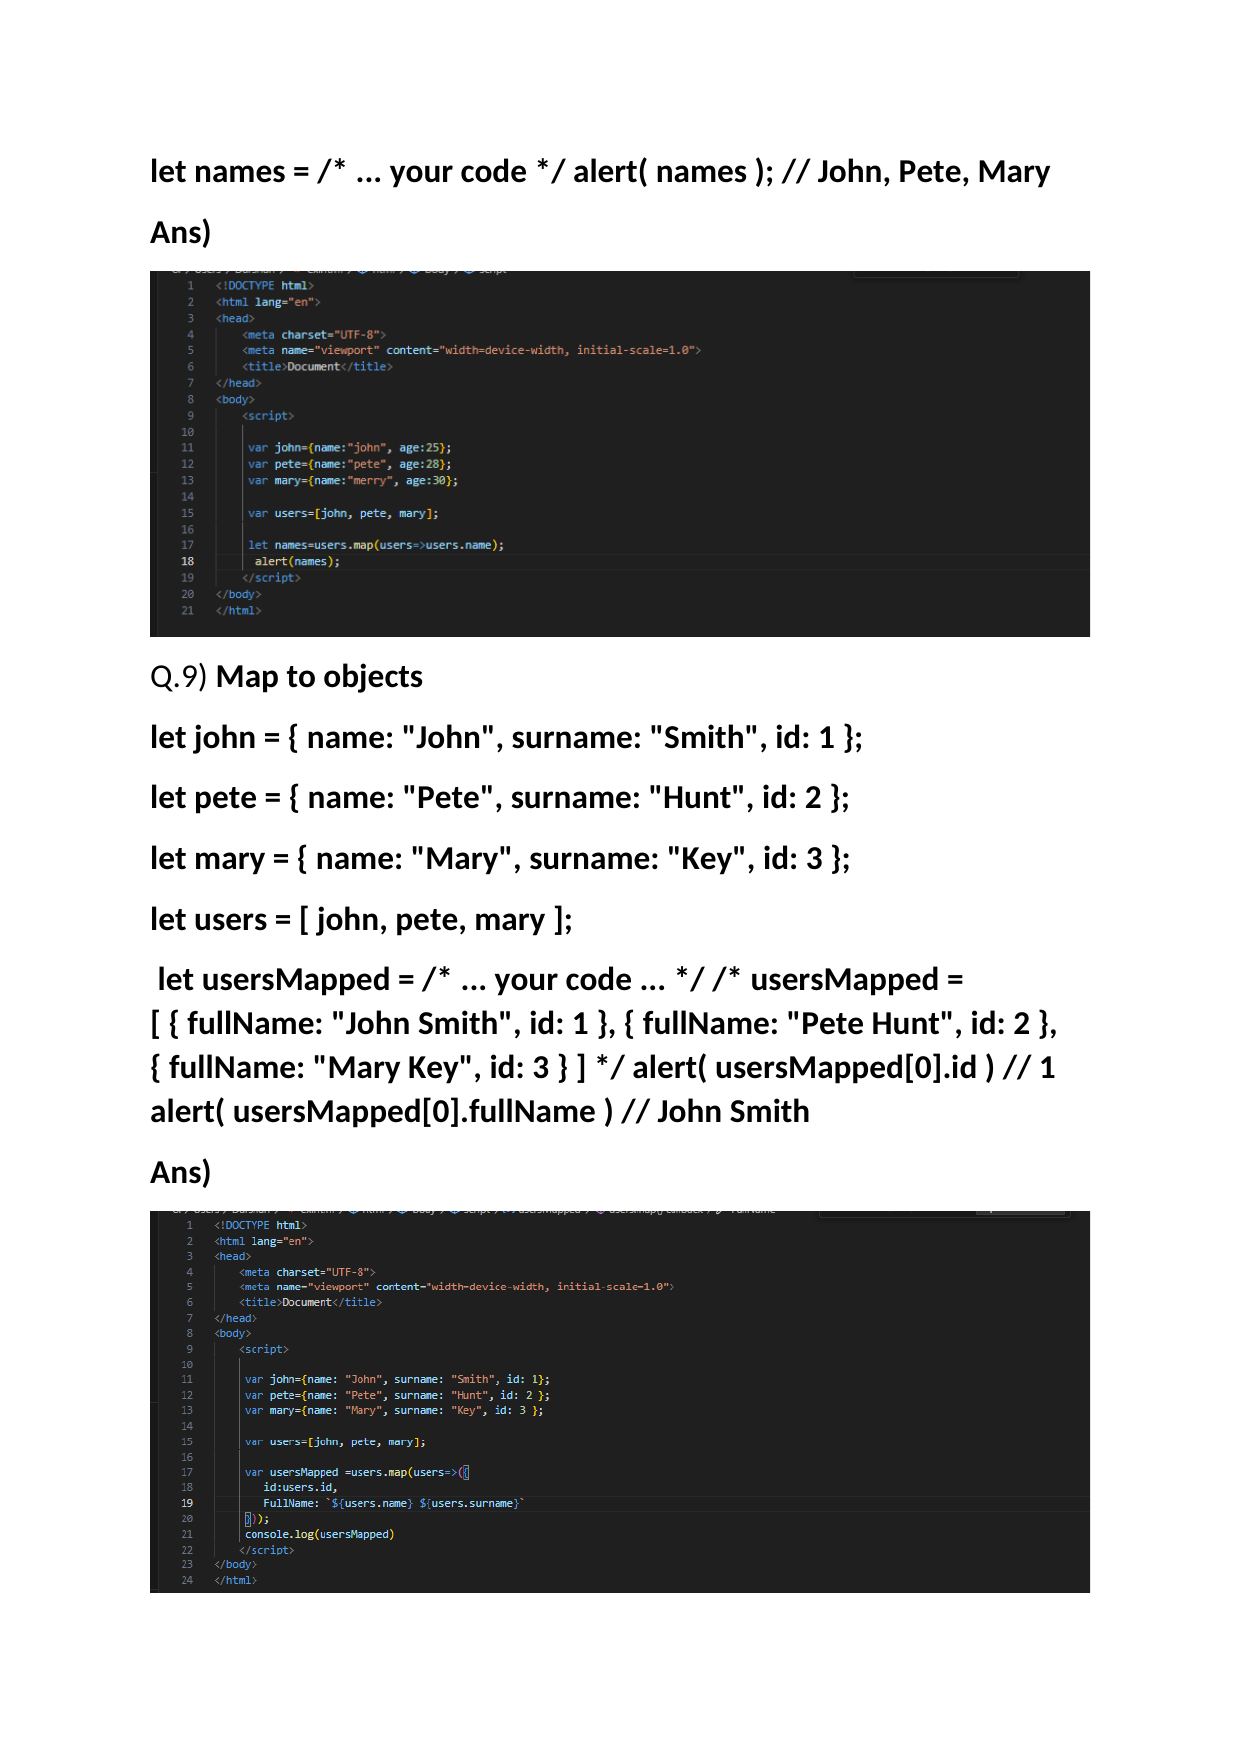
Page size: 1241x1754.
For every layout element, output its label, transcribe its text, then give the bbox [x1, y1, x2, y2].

text let users = [ john, pete, mary ]; [150, 898, 1090, 938]
picture [150, 1211, 1091, 1593]
text let pete = { name: "Pete", surname: "Hunt", id: 2 }; [150, 777, 1090, 817]
text Ans) [150, 1151, 1090, 1192]
text Ans) [150, 211, 1090, 251]
text let names = /* ... your code */ alert( names ); // John, Pete, Mary [150, 150, 1090, 191]
text let usersMapped = /* ... your code ... */ /* usersMapped = [ { fullName: "John Smith", id: 1 }, { fullName: "Pete Hunt", id: 2 }, { fullName: "Mary Key", id: 3 } ] */ alert( usersMapped[0].id ) // 1 alert( usersMapped[0].fullName ) // John Smith [150, 958, 1090, 1131]
text let john = { name: "John", surname: "Smith", id: 1 }; [150, 716, 1090, 757]
picture [150, 271, 1091, 637]
text let mary = { name: "Mary", surname: "Key", id: 3 }; [150, 837, 1090, 878]
text Q.9) Map to objects [150, 655, 1090, 696]
